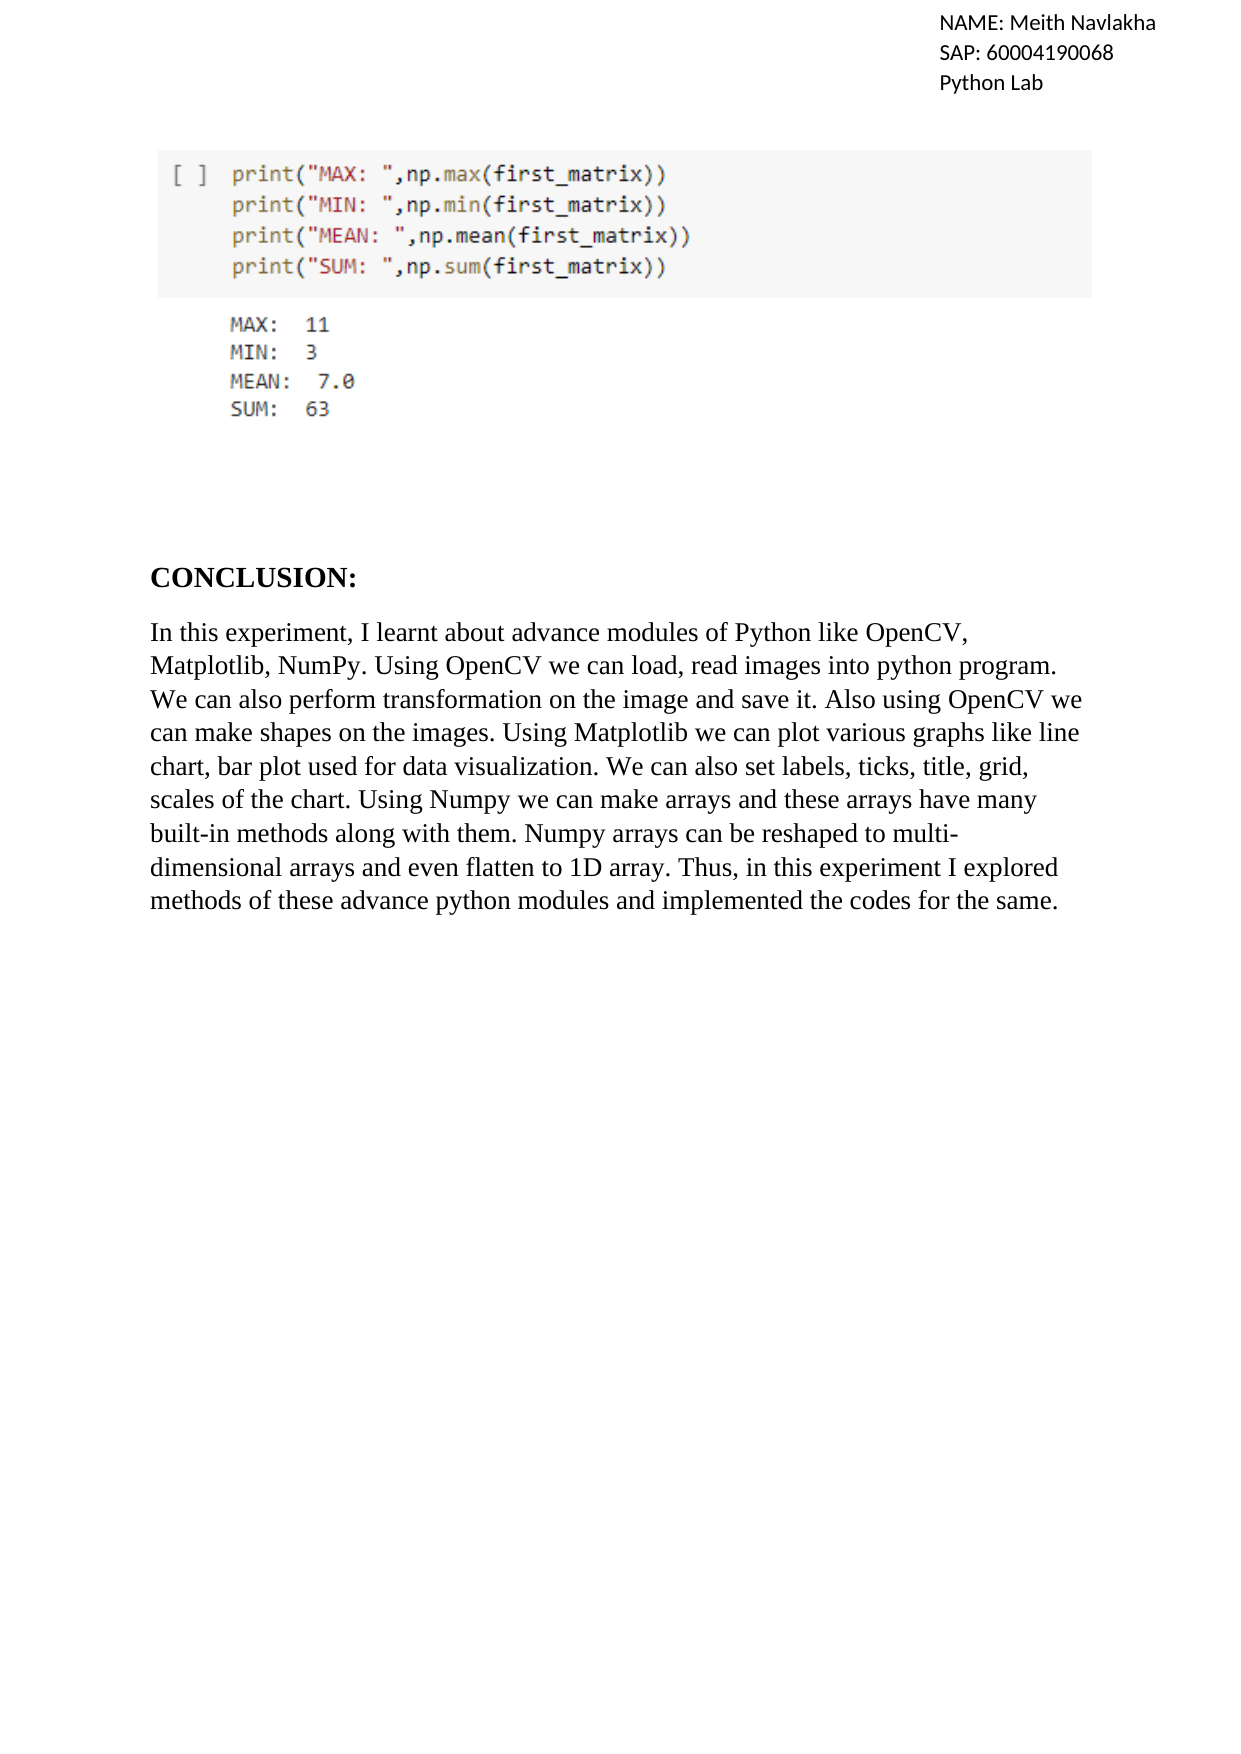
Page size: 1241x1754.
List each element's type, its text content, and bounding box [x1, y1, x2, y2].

picture [150, 150, 1093, 452]
text In this experiment, I learnt about advance modules of Python like OpenCV, Matplotlib, NumPy. Using OpenCV we can load, read images into python program. We can also perform transformation on the image and save it. Also using OpenCV we can make shapes on the images. Using Matplotlib we can plot various graphs like line chart, bar plot used for data visualization. We can also set labels, ticks, title, grid, scales of the chart. Using Numpy we can make arrays and these arrays have many built-in methods along with them. Numpy arrays can be reshaped to multi-dimensional arrays and even flatten to 1D array. Thus, in this experiment I explored methods of these advance python modules and implemented the codes for the same. [150, 616, 1090, 915]
text CONCLUSION: [150, 561, 1090, 594]
